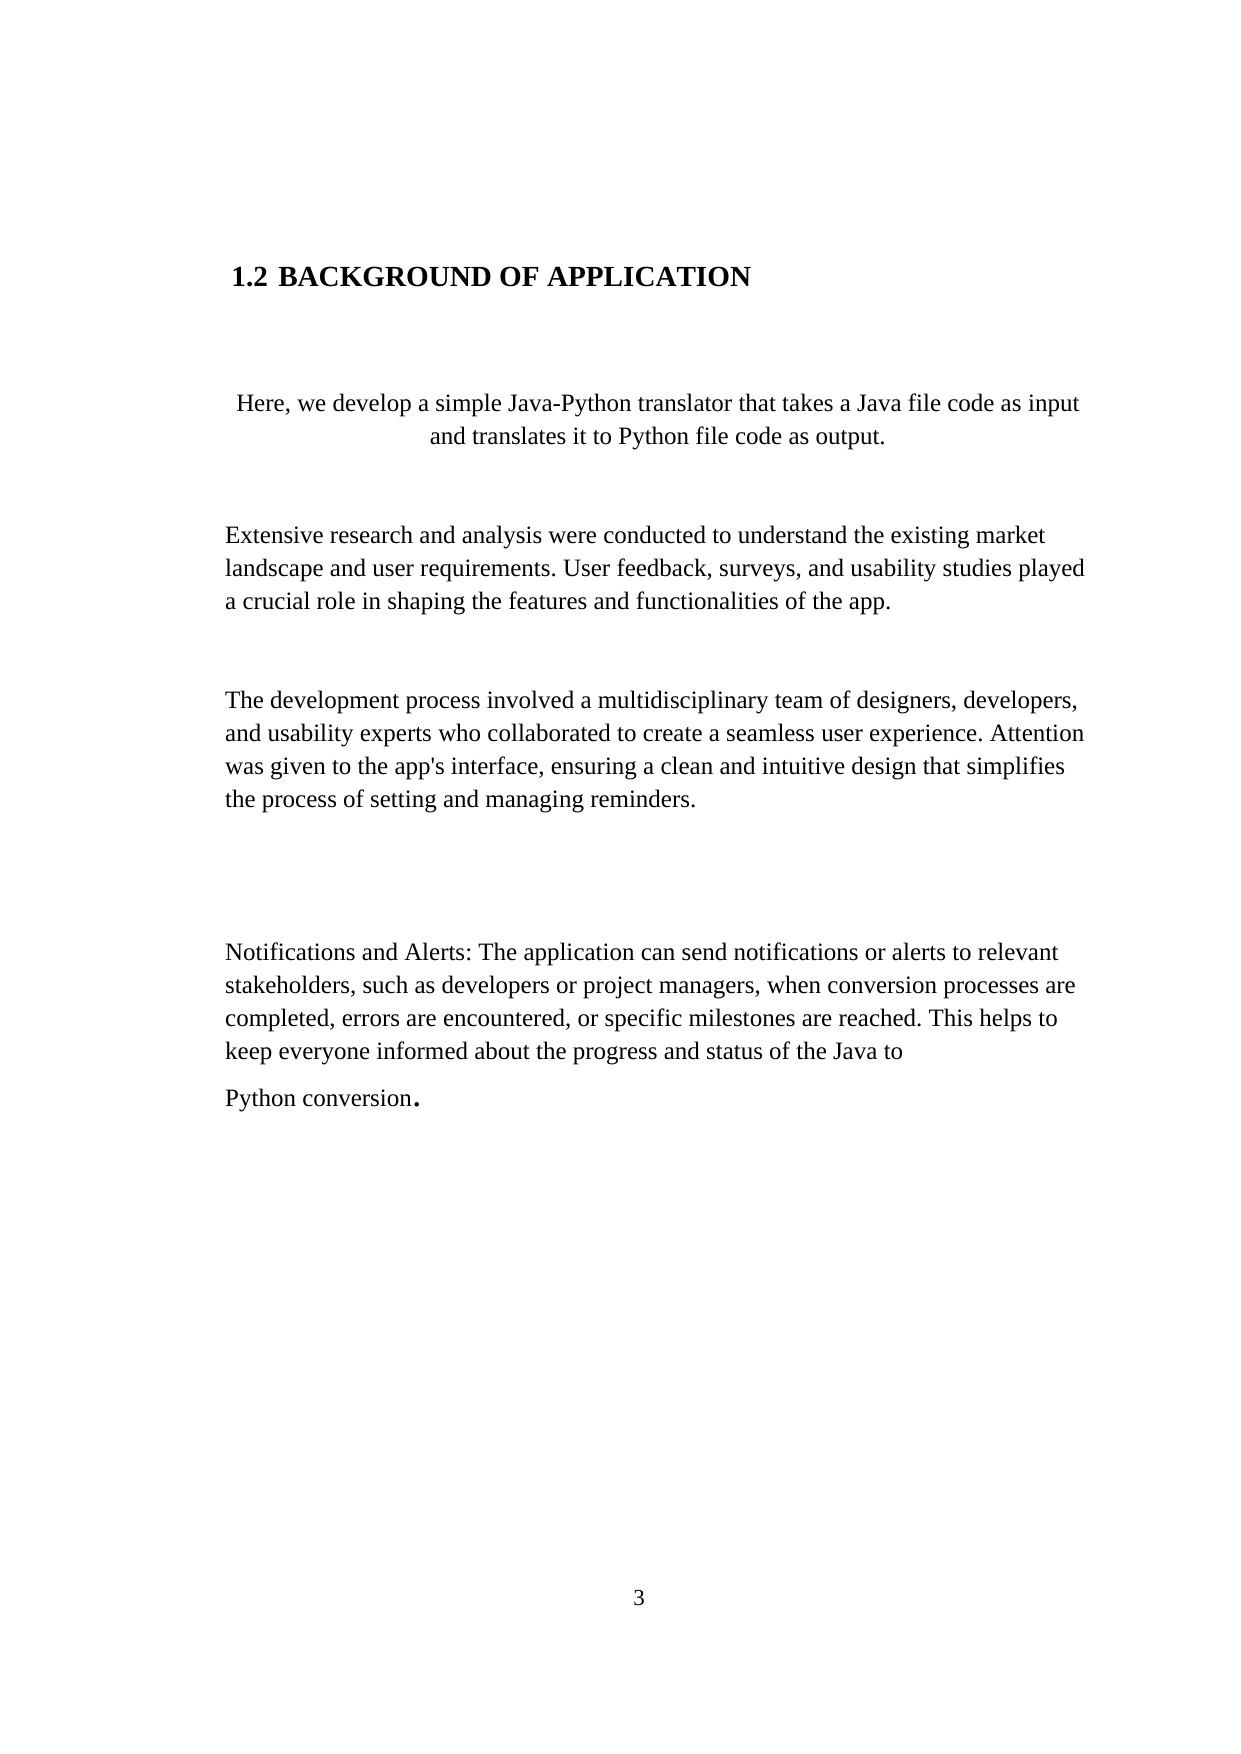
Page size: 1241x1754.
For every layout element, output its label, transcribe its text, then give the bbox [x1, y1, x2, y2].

text Notifications and Alerts: The application can send notifications or alerts to relevant stakeholders, such as developers or project managers, when conversion processes are completed, errors are encountered, or specific milestones are reached. This helps to keep everyone informed about the progress and status of the Java to Python conversion. [225, 937, 1090, 1114]
text Here, we develop a simple Java-Python translator that takes a Java file code as input and translates it to Python file code as output. [225, 388, 1090, 450]
text The development process involved a multidisciplinary team of designers, developers, and usability experts who collaborated to create a seamless user experience. Attention was given to the app's interface, ensuring a clean and intuitive design that simplifies the process of setting and managing reminders. [225, 685, 1090, 813]
text 1.2 BACKGROUND OF APPLICATION [187, 259, 1090, 292]
text Extensive research and analysis were conducted to understand the existing market landscape and user requirements. User feedback, surveys, and usability studies played a crucial role in shaping the features and functionalities of the app. [225, 520, 1090, 615]
